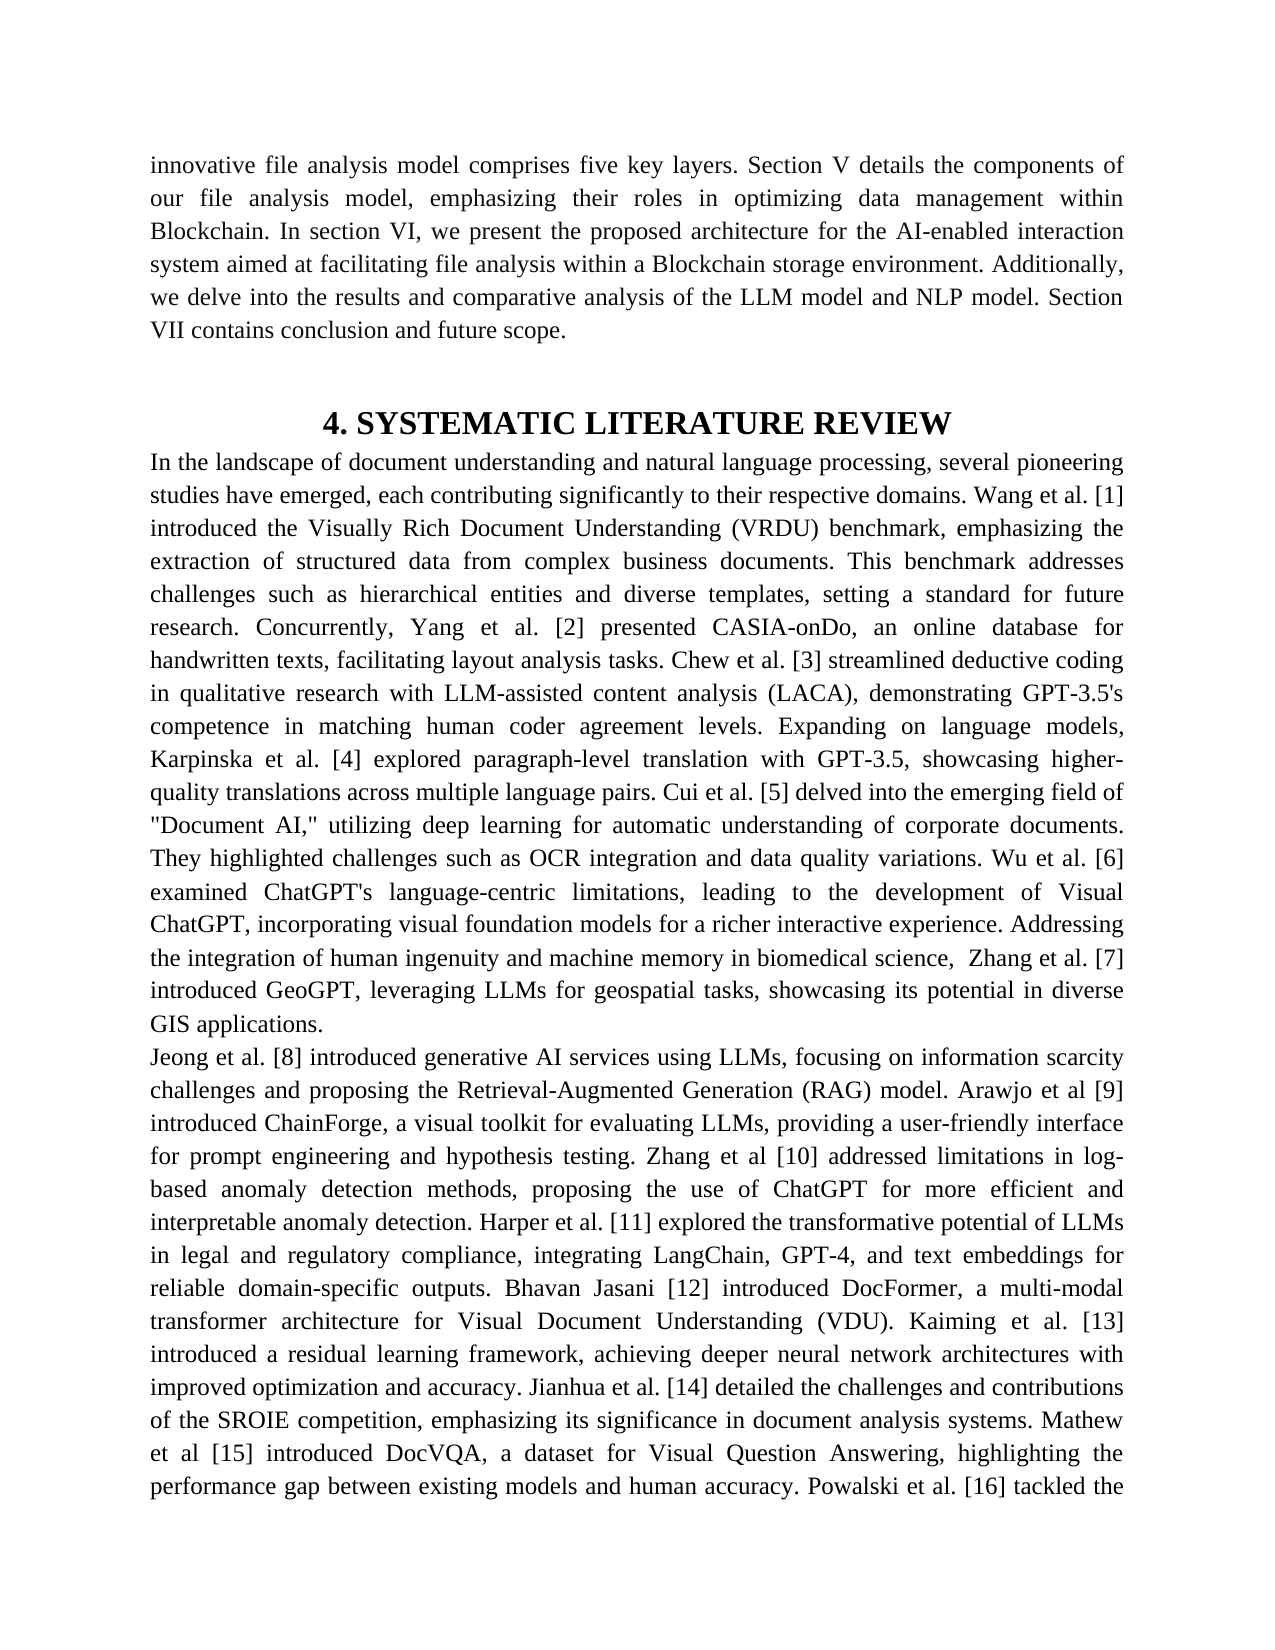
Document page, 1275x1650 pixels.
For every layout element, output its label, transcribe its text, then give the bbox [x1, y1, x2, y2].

text In the landscape of document understanding and natural language processing, several pioneering studies have emerged, each contributing significantly to their respective domains. Wang et al. [1] introduced the Visually Rich Document Understanding (VRDU) benchmark, emphasizing the extraction of structured data from complex business documents. This benchmark addresses challenges such as hierarchical entities and diverse templates, setting a standard for future research. Concurrently, Yang et al. [2] presented CASIA-onDo, an online database for handwritten texts, facilitating layout analysis tasks. Chew et al. [3] streamlined deductive coding in qualitative research with LLM-assisted content analysis (LACA), demonstrating GPT-3.5's competence in matching human coder agreement levels. Expanding on language models, Karpinska et al. [4] explored paragraph-level translation with GPT-3.5, showcasing higher-quality translations across multiple language pairs. Cui et al. [5] delved into the emerging field of "Document AI," utilizing deep learning for automatic understanding of corporate documents. They highlighted challenges such as OCR integration and data quality variations. Wu et al. [6] examined ChatGPT's language-centric limitations, leading to the development of Visual ChatGPT, incorporating visual foundation models for a richer interactive experience. Addressing the integration of human ingenuity and machine memory in biomedical science, Zhang et al. [7] introduced GeoGPT, leveraging LLMs for geospatial tasks, showcasing its potential in diverse GIS applications. [150, 447, 1125, 1037]
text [150, 1042, 1125, 1500]
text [150, 212, 1125, 249]
text 4. SYSTEMATIC LITERATURE REVIEW [150, 403, 1125, 442]
